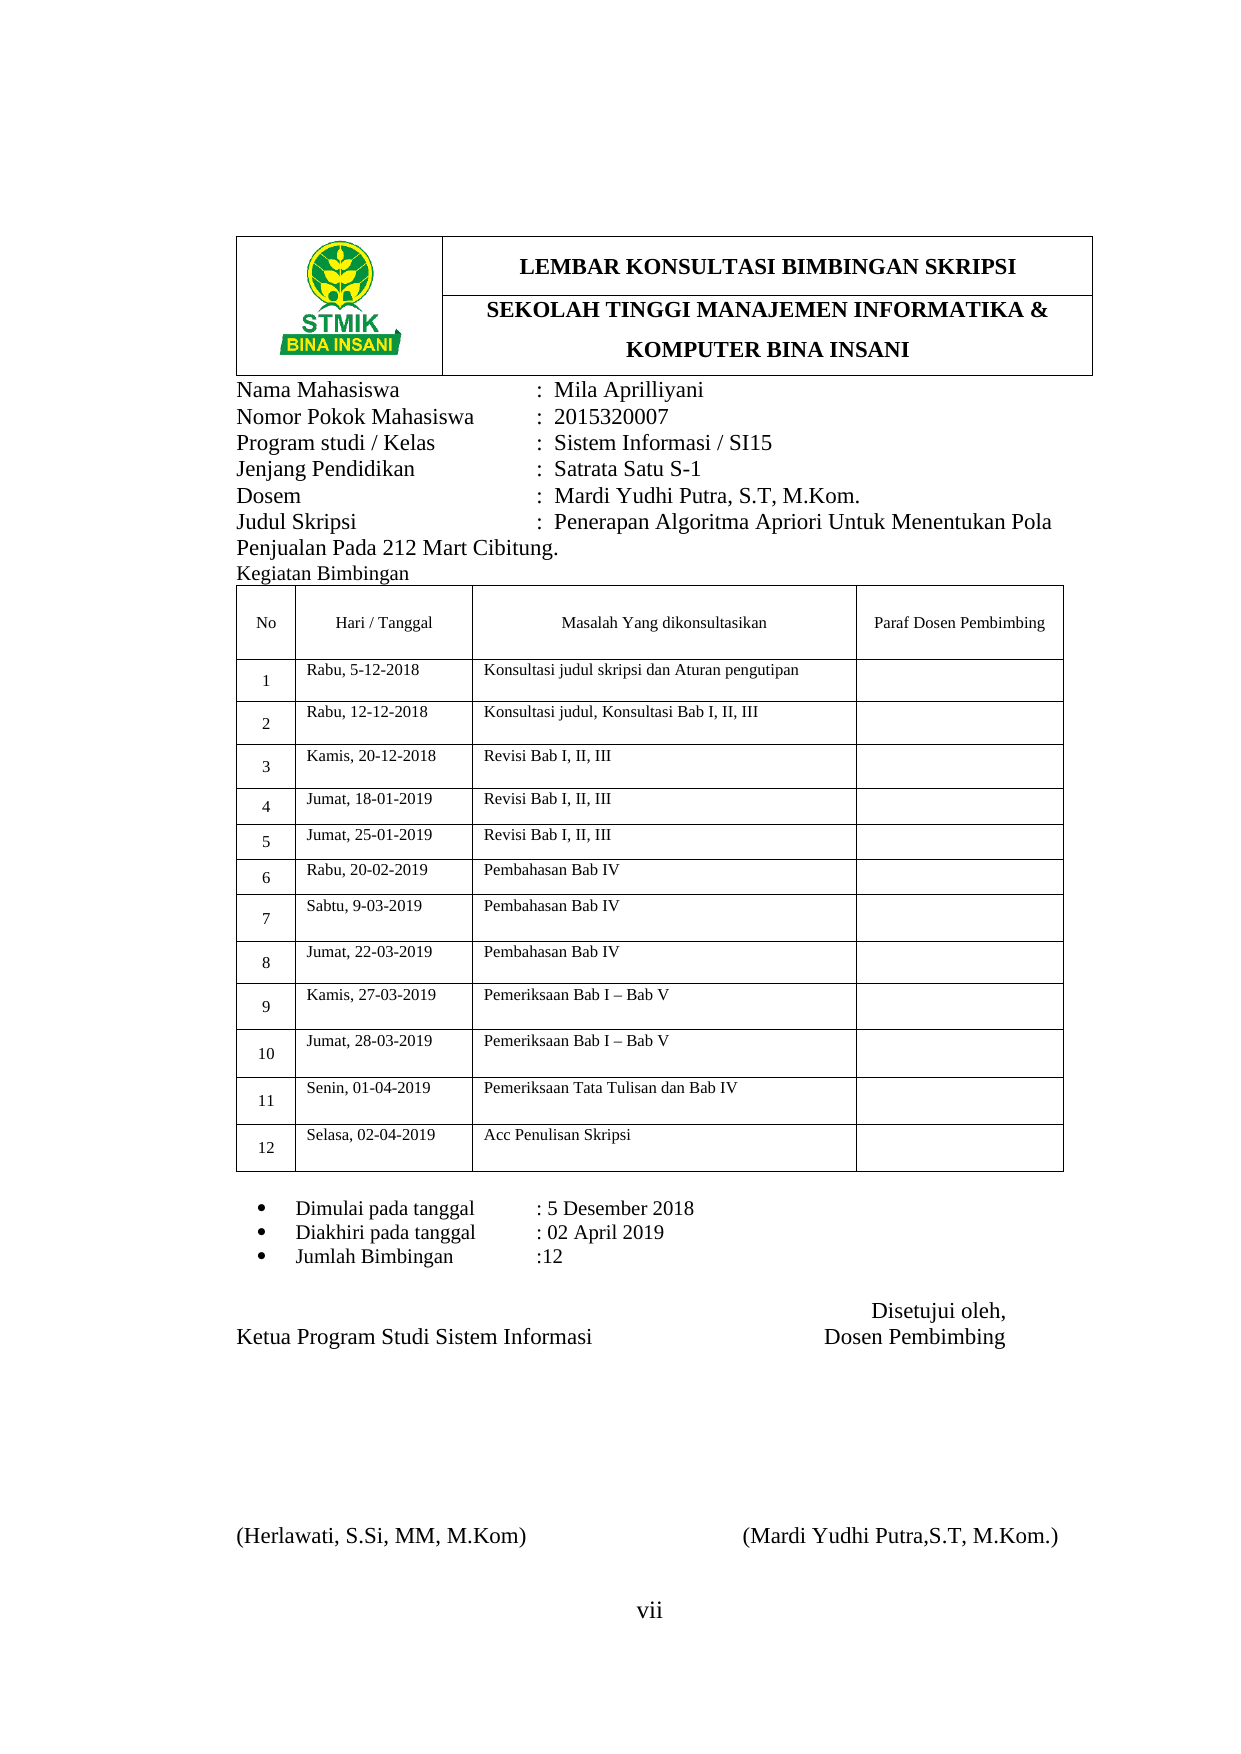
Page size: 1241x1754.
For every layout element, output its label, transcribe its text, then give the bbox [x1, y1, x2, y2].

table_cell Rabu, 12-12-2018 [296, 702, 472, 744]
table_cell 9 [237, 984, 295, 1029]
text Nomor Pokok Mahasiswa : 2015320007 [236, 403, 1063, 429]
table_cell [857, 789, 1063, 823]
table_header Paraf Dosen Pembimbing [857, 586, 1063, 658]
table_cell Kamis, 27-03-2019 [296, 984, 472, 1029]
table_cell [857, 1125, 1063, 1171]
table_cell Sabtu, 9-03-2019 [296, 895, 472, 941]
table_cell [857, 660, 1063, 701]
table_cell Pembahasan Bab IV [473, 860, 856, 894]
table_cell [857, 860, 1063, 894]
table_cell Rabu, 20-02-2019 [296, 860, 472, 894]
list Dimulai pada tanggal : 5 Desember 2018 [258, 1196, 1063, 1220]
table_cell [857, 942, 1063, 983]
table_cell Acc Penulisan Skripsi [473, 1125, 856, 1171]
text Disetujui oleh, [871, 1297, 1063, 1323]
table_header Hari / Tanggal [296, 586, 472, 658]
table_cell Pembahasan Bab IV [473, 942, 856, 983]
table_cell Pemeriksaan Bab I – Bab V [473, 984, 856, 1029]
table_cell Pembahasan Bab IV [473, 895, 856, 941]
table_cell Kamis, 20-12-2018 [296, 745, 472, 788]
table_header LEMBAR KONSULTASI BIMBINGAN SKRIPSI [443, 237, 1092, 295]
table_cell Jumat, 28-03-2019 [296, 1030, 472, 1077]
table_cell Konsultasi judul skripsi dan Aturan pengutipan [473, 660, 856, 701]
table_cell 10 [237, 1030, 295, 1077]
text Penjualan Pada 212 Mart Cibitung. [236, 534, 1063, 561]
text Ketua Program Studi Sistem Informasi Dosen Pembimbing [236, 1323, 1063, 1350]
table_cell Revisi Bab I, II, III [473, 789, 856, 823]
table_cell [857, 825, 1063, 859]
list Diakhiri pada tanggal : 02 April 2019 [258, 1220, 1063, 1244]
table_cell 2 [237, 702, 295, 744]
text Jenjang Pendidikan : Satrata Satu S-1 [236, 455, 1063, 482]
table_cell Rabu, 5-12-2018 [296, 660, 472, 701]
text (Herlawati, S.Si, MM, M.Kom) (Mardi Yudhi Putra,S.T, M.Kom.) [236, 1522, 1063, 1548]
table_header Masalah Yang dikonsultasikan [473, 586, 856, 658]
table_cell 5 [237, 825, 295, 859]
text Dosem : Mardi Yudhi Putra, S.T, M.Kom. [236, 482, 1063, 508]
table_cell [857, 895, 1063, 941]
table_header No [237, 586, 295, 658]
table_header [237, 237, 442, 375]
table_cell 6 [237, 860, 295, 894]
table_cell [857, 1078, 1063, 1124]
table_cell Jumat, 18-01-2019 [296, 789, 472, 823]
table_cell [857, 745, 1063, 788]
table_cell 11 [237, 1078, 295, 1124]
list Jumlah Bimbingan :12 [258, 1244, 1063, 1268]
table_cell 12 [237, 1125, 295, 1171]
table_cell 3 [237, 745, 295, 788]
text Nama Mahasiswa : Mila Aprilliyani [236, 376, 1063, 403]
table_cell Pemeriksaan Tata Tulisan dan Bab IV [473, 1078, 856, 1124]
table_cell SEKOLAH TINGGI MANAJEMEN INFORMATIKA & KOMPUTER BINA INSANI [443, 296, 1092, 375]
table_cell 7 [237, 895, 295, 941]
table_cell Selasa, 02-04-2019 [296, 1125, 472, 1171]
table_cell Jumat, 25-01-2019 [296, 825, 472, 859]
table_cell 4 [237, 789, 295, 823]
table_cell Jumat, 22-03-2019 [296, 942, 472, 983]
text Kegiatan Bimbingan [236, 561, 1063, 585]
table_cell Senin, 01-04-2019 [296, 1078, 472, 1124]
table_cell Pemeriksaan Bab I – Bab V [473, 1030, 856, 1077]
picture [247, 237, 427, 364]
text Program studi / Kelas : Sistem Informasi / SI15 [236, 429, 1063, 455]
table_cell 1 [237, 660, 295, 701]
table_cell [857, 1030, 1063, 1077]
table_cell [857, 702, 1063, 744]
table_cell Revisi Bab I, II, III [473, 825, 856, 859]
table_cell 8 [237, 942, 295, 983]
table_cell Revisi Bab I, II, III [473, 745, 856, 788]
table_cell [857, 984, 1063, 1029]
table_cell Konsultasi judul, Konsultasi Bab I, II, III [473, 702, 856, 744]
text Judul Skripsi : Penerapan Algoritma Apriori Untuk Menentukan Pola [236, 508, 1063, 534]
